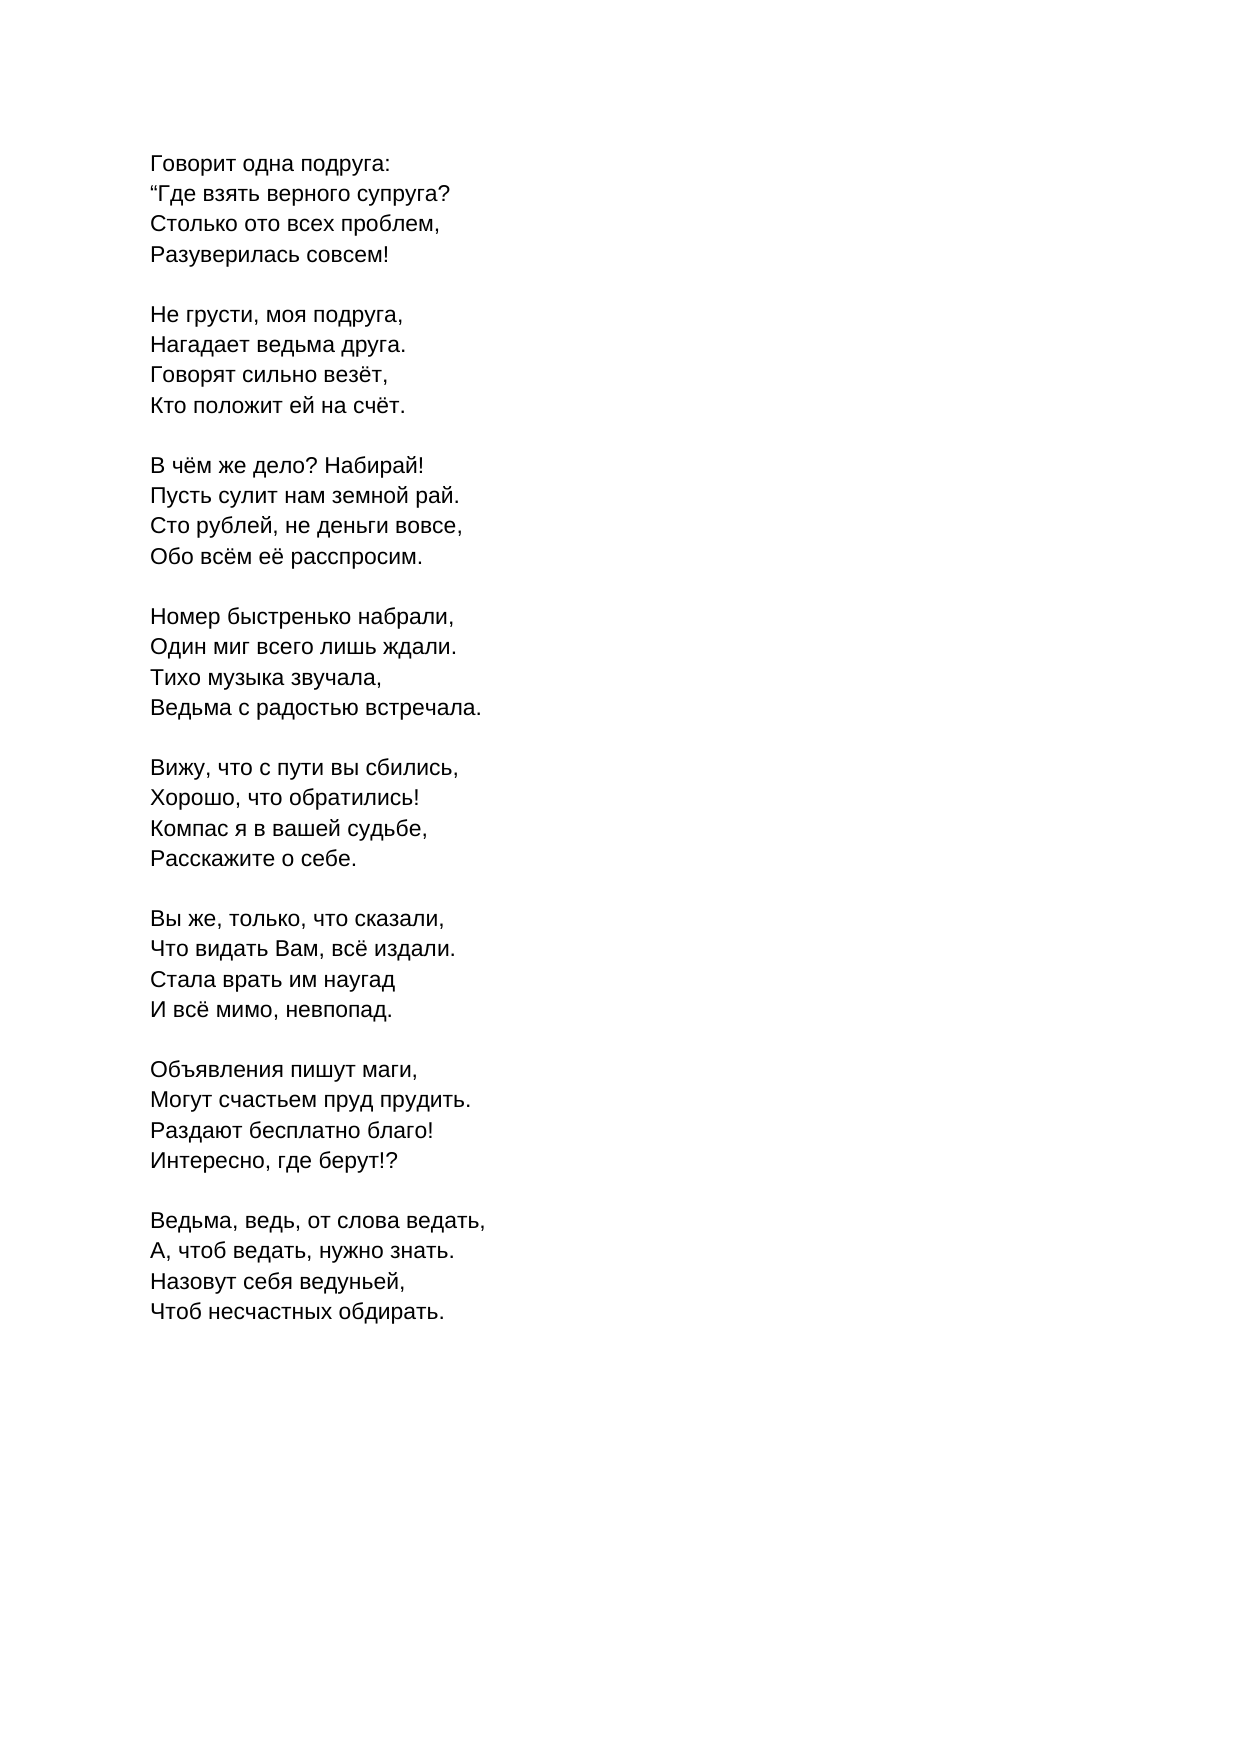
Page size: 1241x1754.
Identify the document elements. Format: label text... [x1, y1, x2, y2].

text Ведьма, ведь, от слова ведать, [150, 1207, 1090, 1234]
text И всё мимо, невпопад. [150, 996, 1090, 1022]
text Говорят сильно везёт, Кто положит ей на счёт. [150, 361, 1090, 418]
text Тихо музыка звучала, [150, 663, 1090, 690]
text Ведьма с радостью встречала. [150, 694, 1090, 720]
text Интересно, где берут!? [150, 1147, 1090, 1173]
text Обо всём её расспросим. [150, 543, 1090, 569]
text Один миг всего лишь ждали. [150, 633, 1090, 660]
text Стала врать им наугад [150, 966, 1090, 992]
text Объявления пишут маги, [150, 1056, 1090, 1083]
text Могут счастьем пруд прудить. [150, 1086, 1090, 1113]
text Пусть сулит нам земной рай. [150, 482, 1090, 509]
text Что видать Вам, всё издали. [150, 935, 1090, 962]
text Назовут себя ведуньей, [150, 1268, 1090, 1294]
text В чём же дело? Набирай! [150, 452, 1090, 478]
text Вижу, что с пути вы сбились, [150, 754, 1090, 781]
text Расскажите о себе. [150, 845, 1090, 871]
text Нагадает ведьма друга. [150, 331, 1090, 358]
text Не грусти, моя подруга, [150, 301, 1090, 327]
text Сто рублей, не деньги вовсе, [150, 512, 1090, 539]
text Хорошо, что обратились! [150, 784, 1090, 811]
text Столько ото всех проблем, [150, 210, 1090, 237]
text Говорит одна подруга: [150, 150, 1090, 176]
text Номер быстренько набрали, [150, 603, 1090, 629]
text Чтоб несчастных обдирать. [150, 1298, 1090, 1324]
text Компас я в вашей судьбе, [150, 814, 1090, 841]
text А, чтоб ведать, нужно знать. [150, 1237, 1090, 1264]
text “Где взять верного супруга? [150, 180, 1090, 207]
text Вы же, только, что сказали, [150, 905, 1090, 932]
text Разуверилась совсем! [150, 241, 1090, 267]
text Раздают бесплатно благо! [150, 1117, 1090, 1143]
